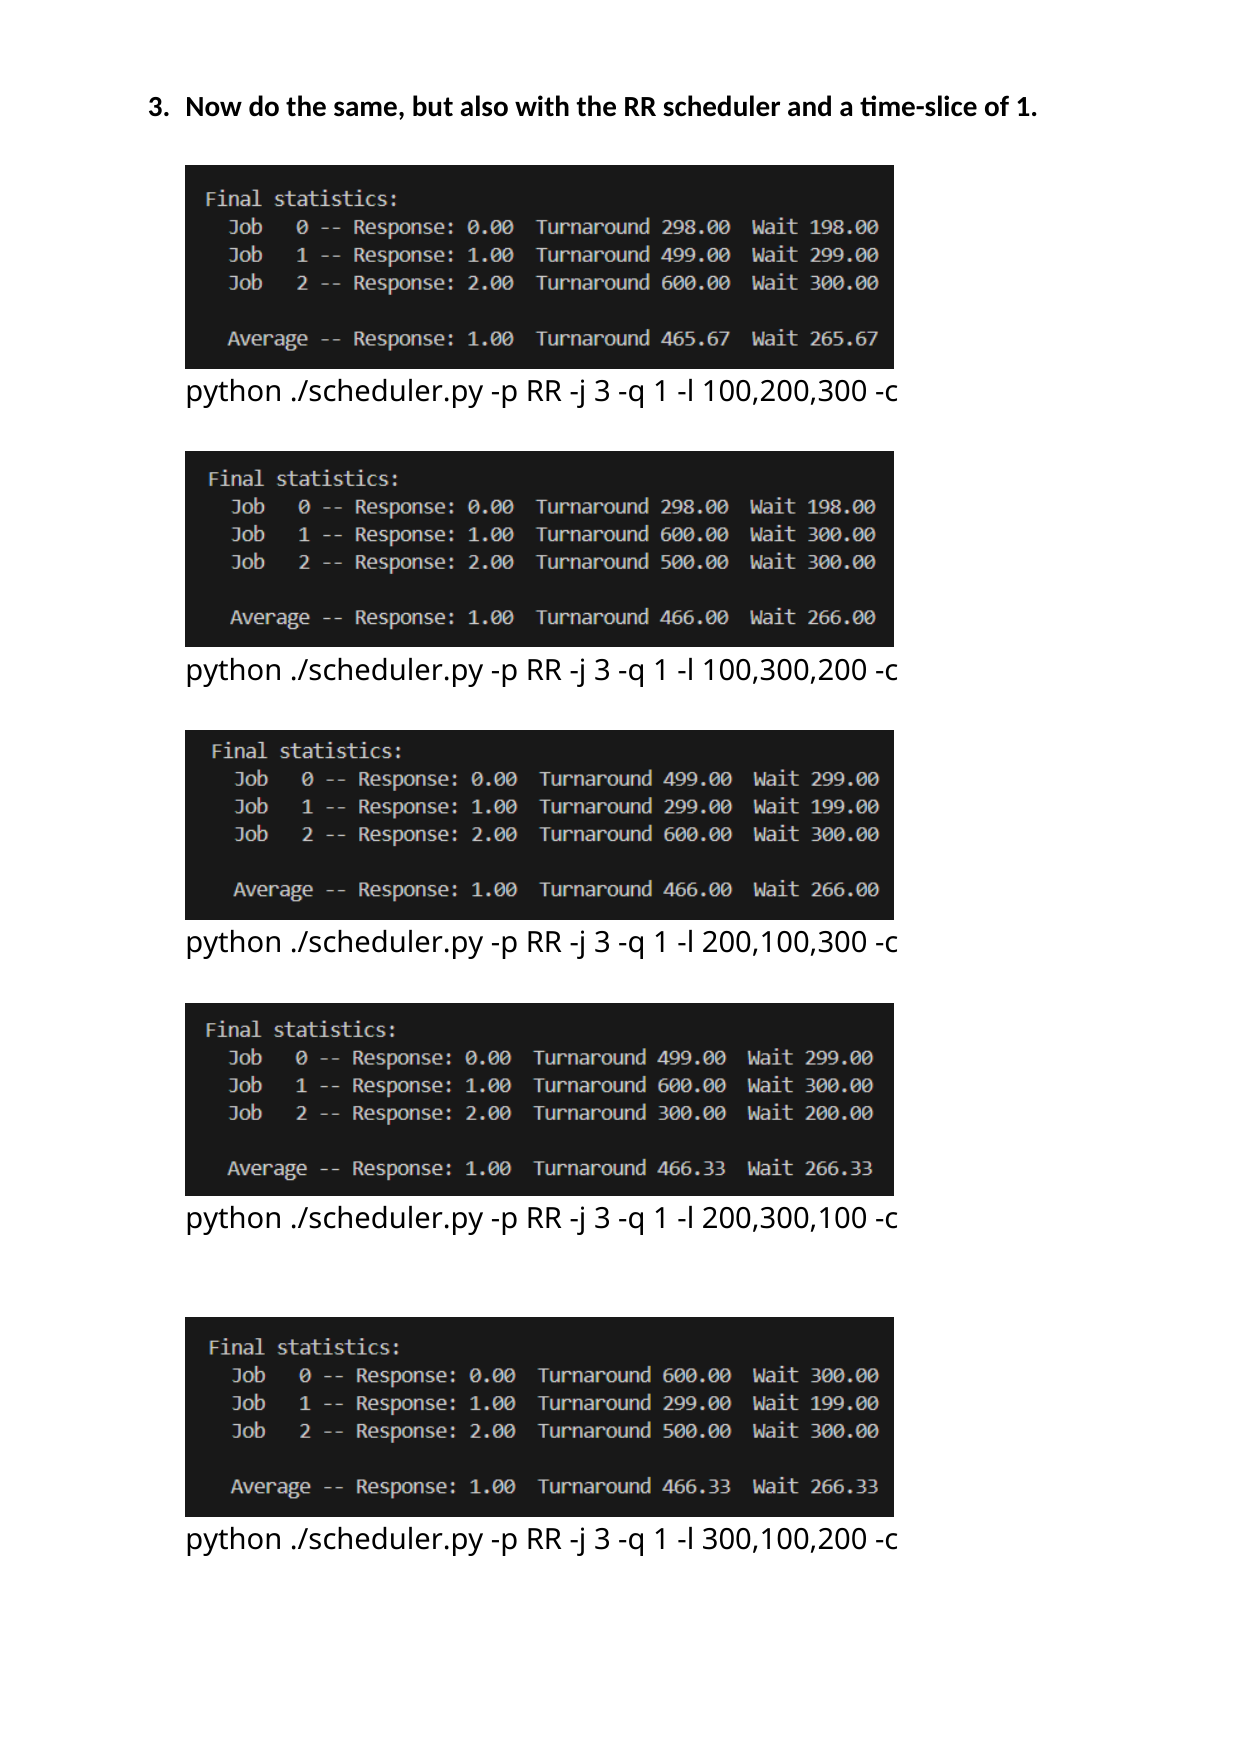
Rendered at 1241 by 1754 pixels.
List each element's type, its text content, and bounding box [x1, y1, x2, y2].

picture [185, 1003, 894, 1196]
list Now do the same, but also with the RR scheduler and a time-slice of 1. [148, 88, 1152, 124]
list python ./scheduler.py -p RR -j 3 -q 1 -l 200,100,300 -c [185, 922, 1152, 961]
list python ./scheduler.py -p RR -j 3 -q 1 -l 100,300,200 -c [185, 649, 1152, 689]
picture [185, 1317, 894, 1517]
picture [185, 451, 894, 647]
list python ./scheduler.py -p RR -j 3 -q 1 -l 100,200,300 -c [185, 371, 1152, 410]
picture [185, 165, 894, 369]
picture [185, 730, 894, 920]
list python ./scheduler.py -p RR -j 3 -q 1 -l 200,300,100 -c [185, 1197, 1152, 1237]
list python ./scheduler.py -p RR -j 3 -q 1 -l 300,100,200 -c [185, 1518, 1152, 1558]
